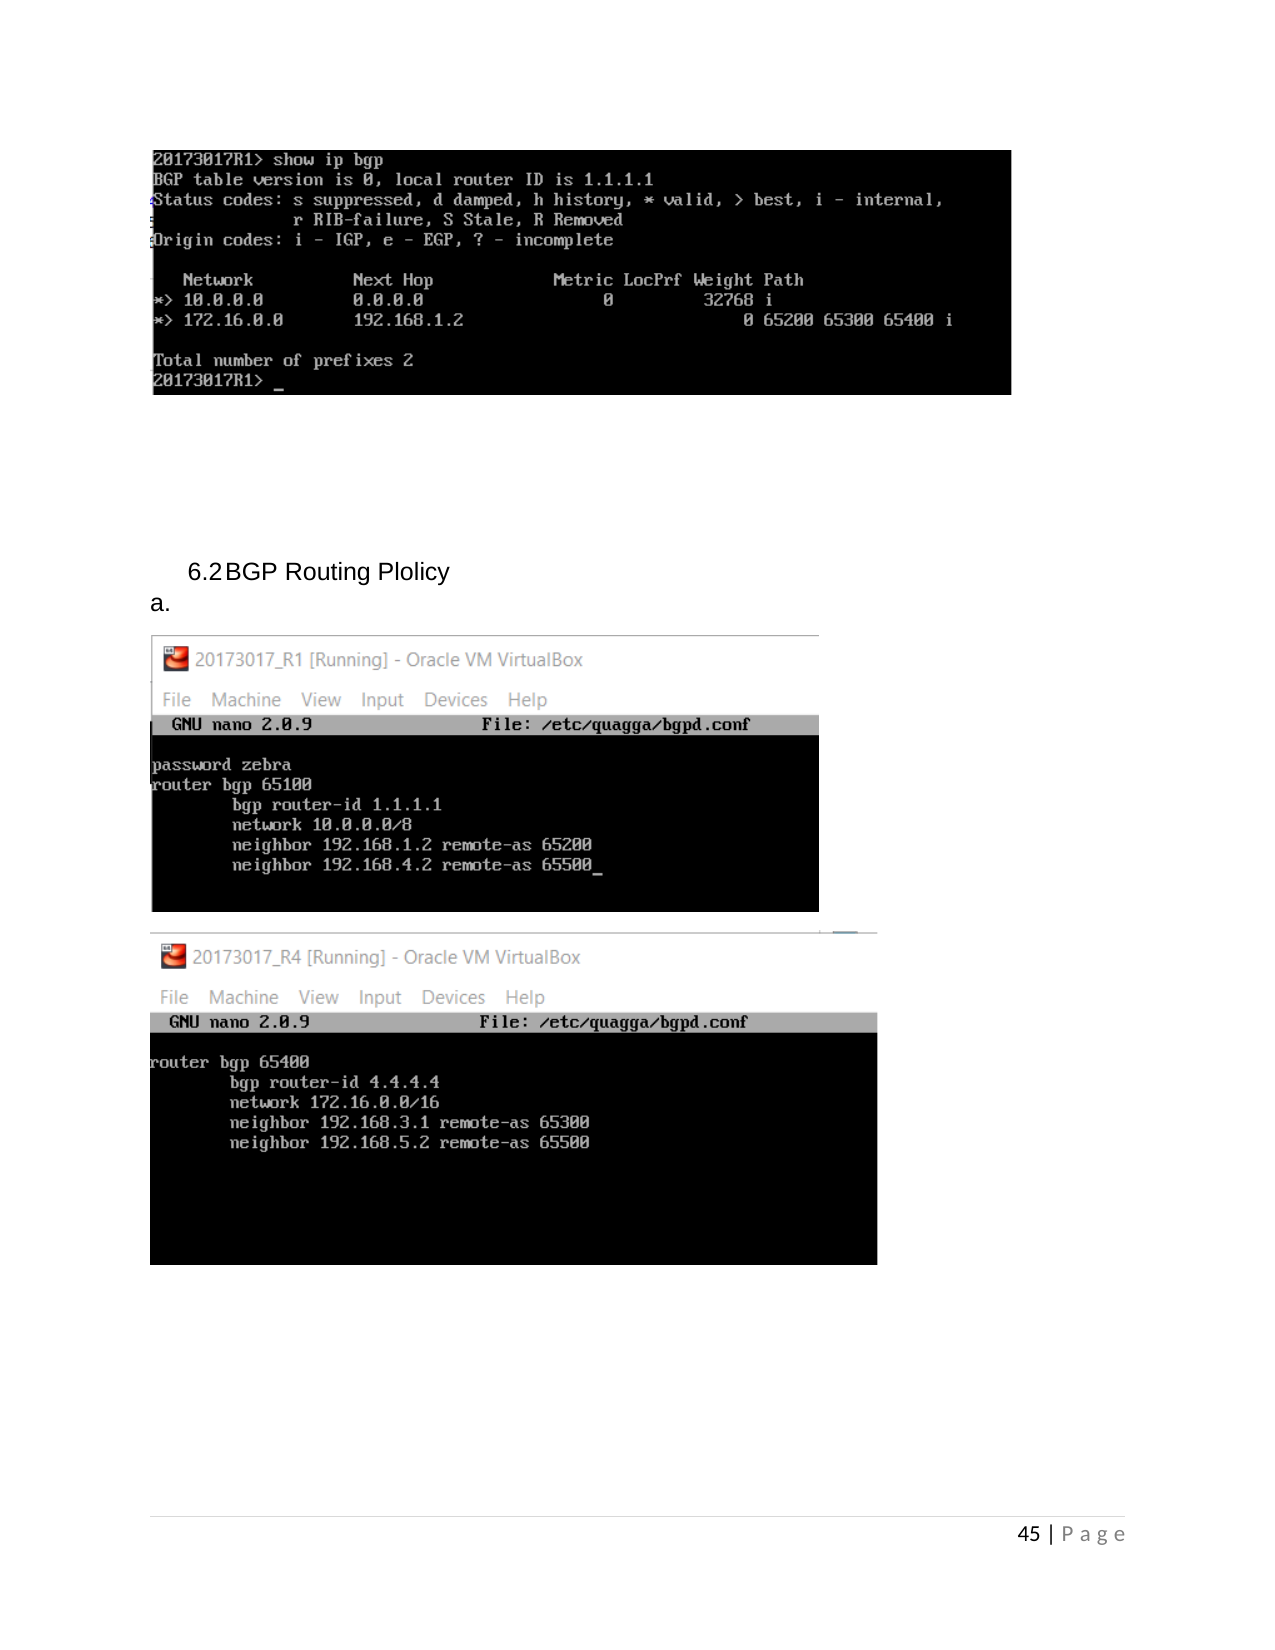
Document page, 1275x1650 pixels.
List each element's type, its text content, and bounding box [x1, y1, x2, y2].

subtitle BGP Routing Plolicy [187, 557, 1125, 586]
text a. [150, 588, 1125, 617]
picture [150, 635, 819, 912]
picture [150, 930, 878, 1265]
picture [150, 150, 1012, 395]
